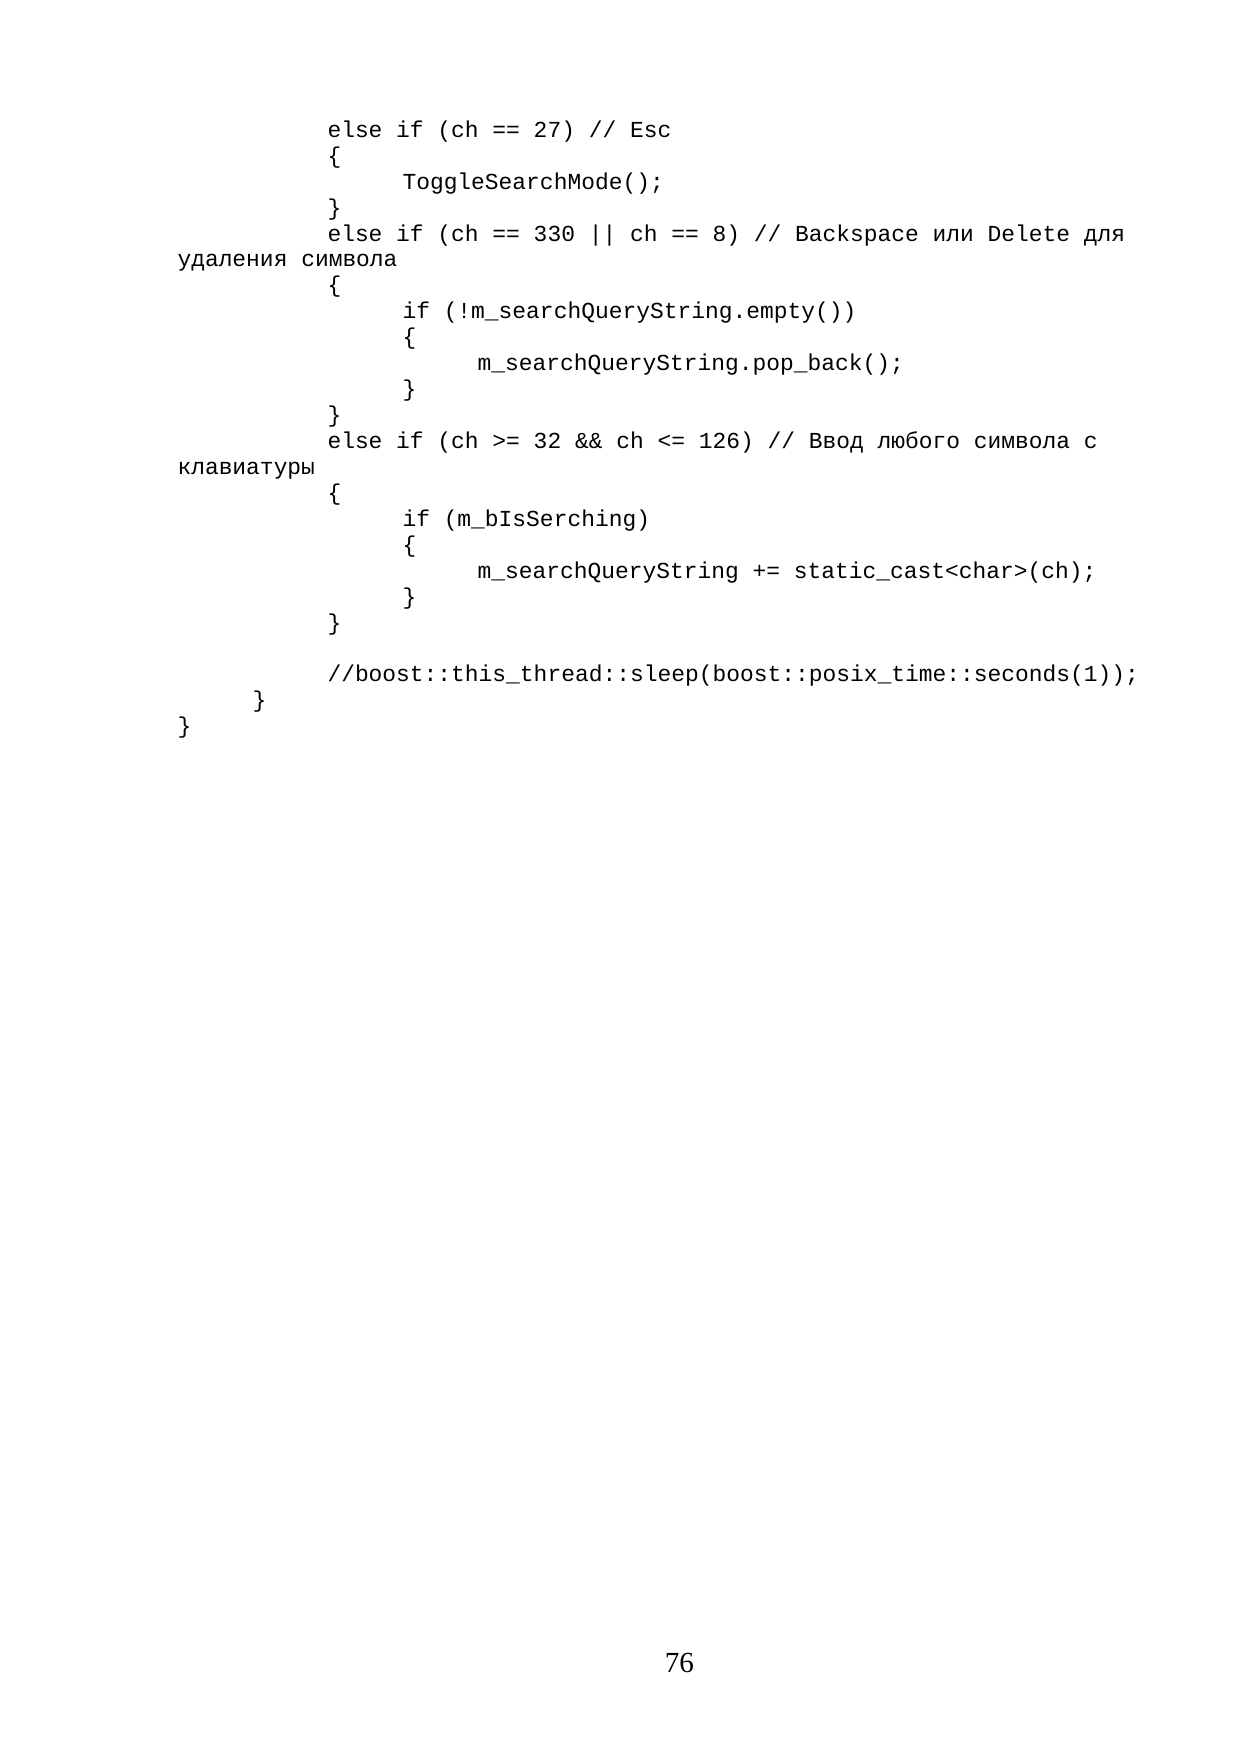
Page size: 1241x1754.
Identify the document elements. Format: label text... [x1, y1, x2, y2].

text { [177, 326, 1181, 352]
text else if (ch == 330 || ch == 8) // Backspace или Delete для удаления символа [177, 222, 1181, 274]
text { [177, 481, 1181, 507]
text else if (ch == 27) // Esc [177, 118, 1181, 144]
text if (!m_searchQueryString.empty()) [177, 300, 1181, 326]
text { [177, 533, 1181, 559]
text } [177, 611, 1181, 637]
text } [177, 689, 1181, 715]
text } [177, 403, 1181, 429]
text m_searchQueryString += static_cast<char>(ch); [177, 559, 1181, 585]
text ToggleSearchMode(); [177, 170, 1181, 196]
text } [177, 585, 1181, 611]
text } [177, 377, 1181, 403]
text if (m_bIsSerching) [177, 507, 1181, 533]
text else if (ch >= 32 && ch <= 126) // Ввод любого символа с клавиатуры [177, 429, 1181, 481]
text } [177, 196, 1181, 222]
text } [177, 715, 1181, 741]
text //boost::this_thread::sleep(boost::posix_time::seconds(1)); [177, 663, 1181, 689]
text { [177, 144, 1181, 170]
text { [177, 274, 1181, 300]
text m_searchQueryString.pop_back(); [177, 352, 1181, 377]
